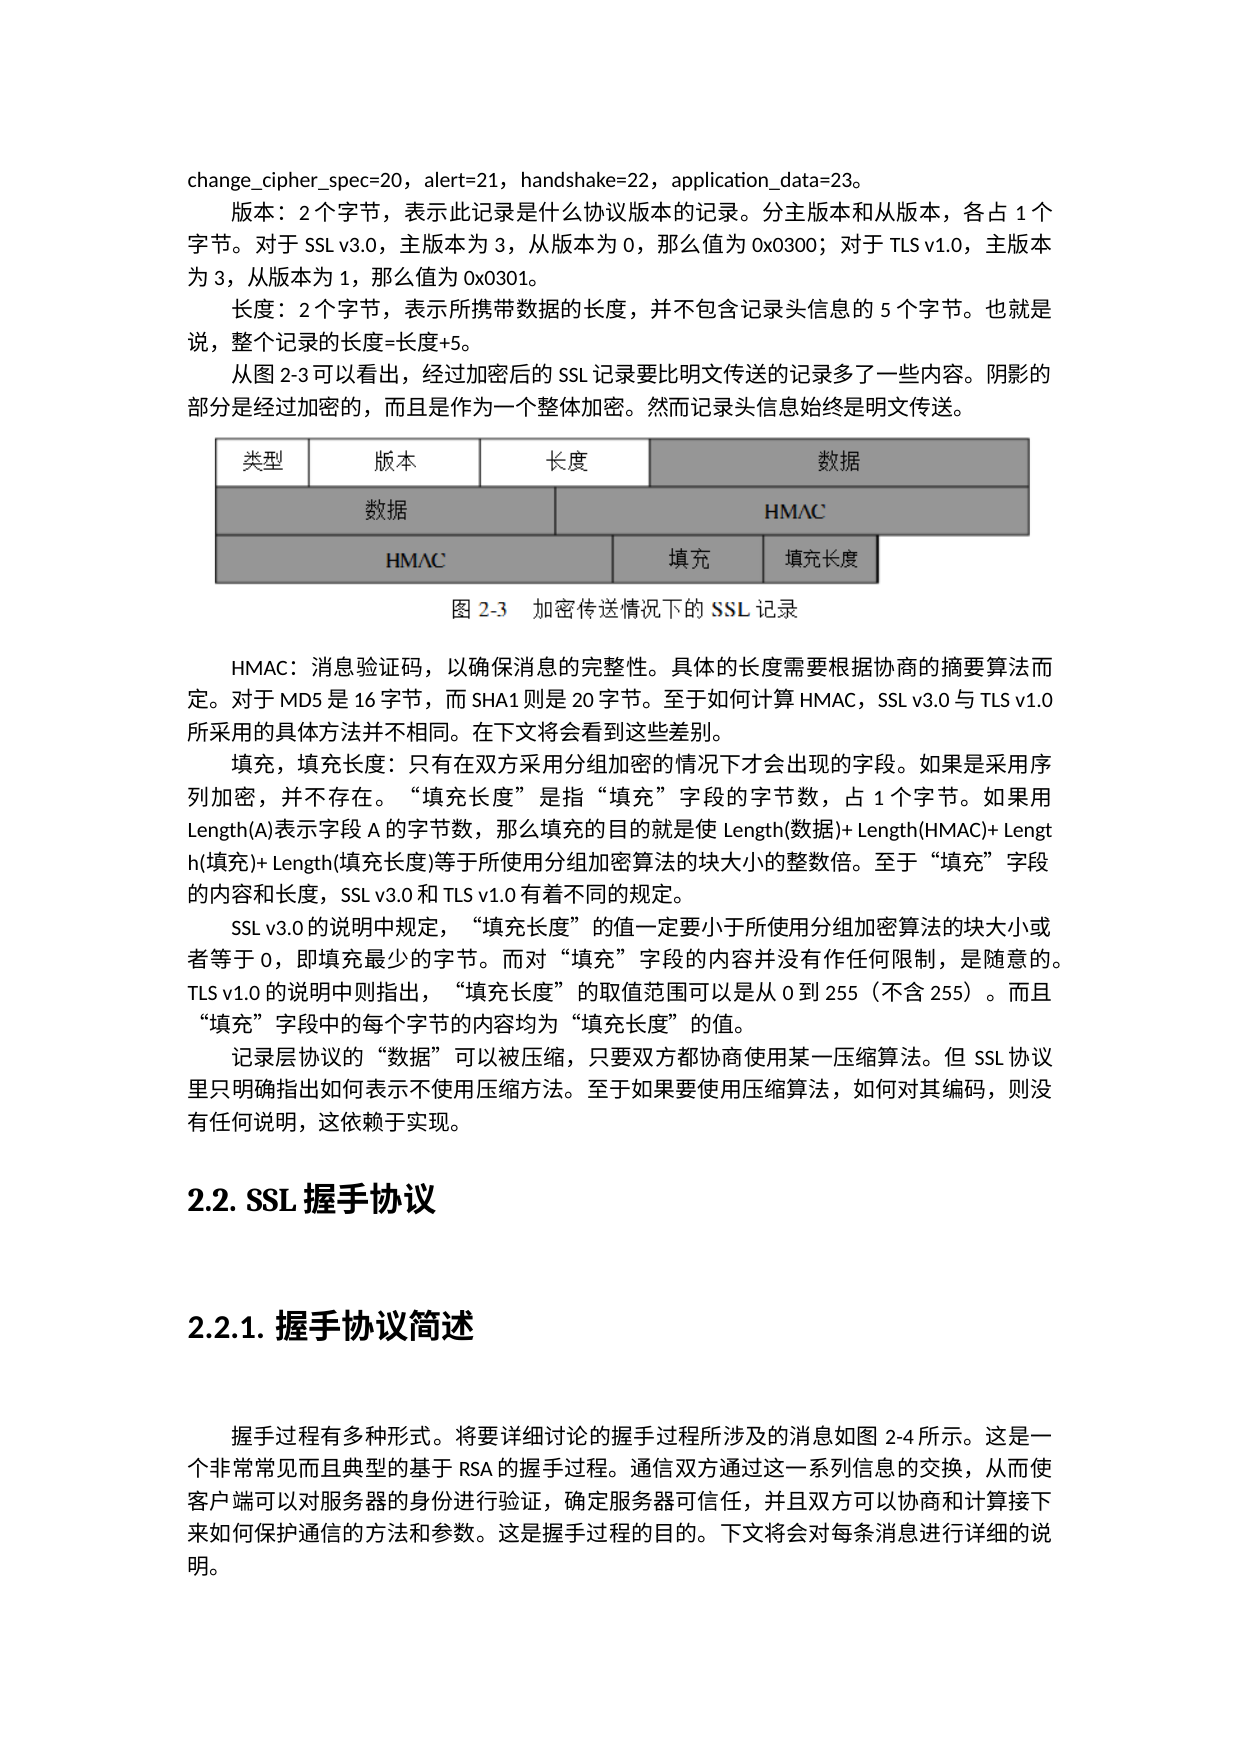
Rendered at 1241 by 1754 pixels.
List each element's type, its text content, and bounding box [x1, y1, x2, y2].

subtitle 握手协议简述 [187, 1291, 1053, 1356]
text SSL v3.0的说明中规定，“填充长度”的值一定要小于所使用分组加密算法的块大小或者等于0，即填充最少的字节。而对“填充”字段的内容并没有作任何限制，是随意的。TLS v1.0的说明中则指出，“填充长度”的取值范围可以是从0到255（不含255）。而且“填充”字段中的每个字节的内容均为“填充长度”的值。 [187, 909, 1053, 1039]
text 版本：2个字节，表示此记录是什么协议版本的记录。分主版本和从版本，各占1个字节。对于SSL v3.0，主版本为3，从版本为0，那么值为0x0300；对于TLS v1.0，主版本为3，从版本为1，那么值为0x0301。 [187, 194, 1053, 292]
text 类型：1个字节，表示此记录携带的是何种数据。可能的取值有四种，change_cipher_spec=20，alert=21，handshake=22，application_data=23。 [187, 162, 1053, 194]
text 填充，填充长度：只有在双方采用分组加密的情况下才会出现的字段。如果是采用序列加密，并不存在。“填充长度”是指“填充”字段的字节数，占1个字节。如果用Length(A)表示字段A的字节数，那么填充的目的就是使Length(数据)+ Length(HMAC)+ Length(填充)+ Length(填充长度)等于所使用分组加密算法的块大小的整数倍。至于“填充”字段的内容和长度，SSL v3.0和TLS v1.0有着不同的规定。 [187, 747, 1053, 909]
subtitle SSL握手协议 [187, 1164, 1053, 1229]
picture [187, 422, 1053, 628]
text 握手过程有多种形式。将要详细讨论的握手过程所涉及的消息如图2-4所示。这是一个非常常见而且典型的基于RSA的握手过程。通信双方通过这一系列信息的交换，从而使客户端可以对服务器的身份进行验证，确定服务器可信任，并且双方可以协商和计算接下来如何保护通信的方法和参数。这是握手过程的目的。下文将会对每条消息进行详细的说明。 [187, 1418, 1053, 1581]
text HMAC：消息验证码，以确保消息的完整性。具体的长度需要根据协商的摘要算法而定。对于MD5是16字节，而SHA1则是20字节。至于如何计算HMAC，SSL v3.0与TLS v1.0所采用的具体方法并不相同。在下文将会看到这些差别。 [187, 649, 1053, 747]
text 从图2-3可以看出，经过加密后的SSL记录要比明文传送的记录多了一些内容。阴影的部分是经过加密的，而且是作为一个整体加密。然而记录头信息始终是明文传送。 [187, 357, 1053, 422]
text 记录层协议的“数据”可以被压缩，只要双方都协商使用某一压缩算法。但SSL协议里只明确指出如何表示不使用压缩方法。至于如果要使用压缩算法，如何对其编码，则没有任何说明，这依赖于实现。 [187, 1039, 1053, 1137]
text 长度：2个字节，表示所携带数据的长度，并不包含记录头信息的5个字节。也就是说，整个记录的长度=长度+5。 [187, 292, 1053, 357]
